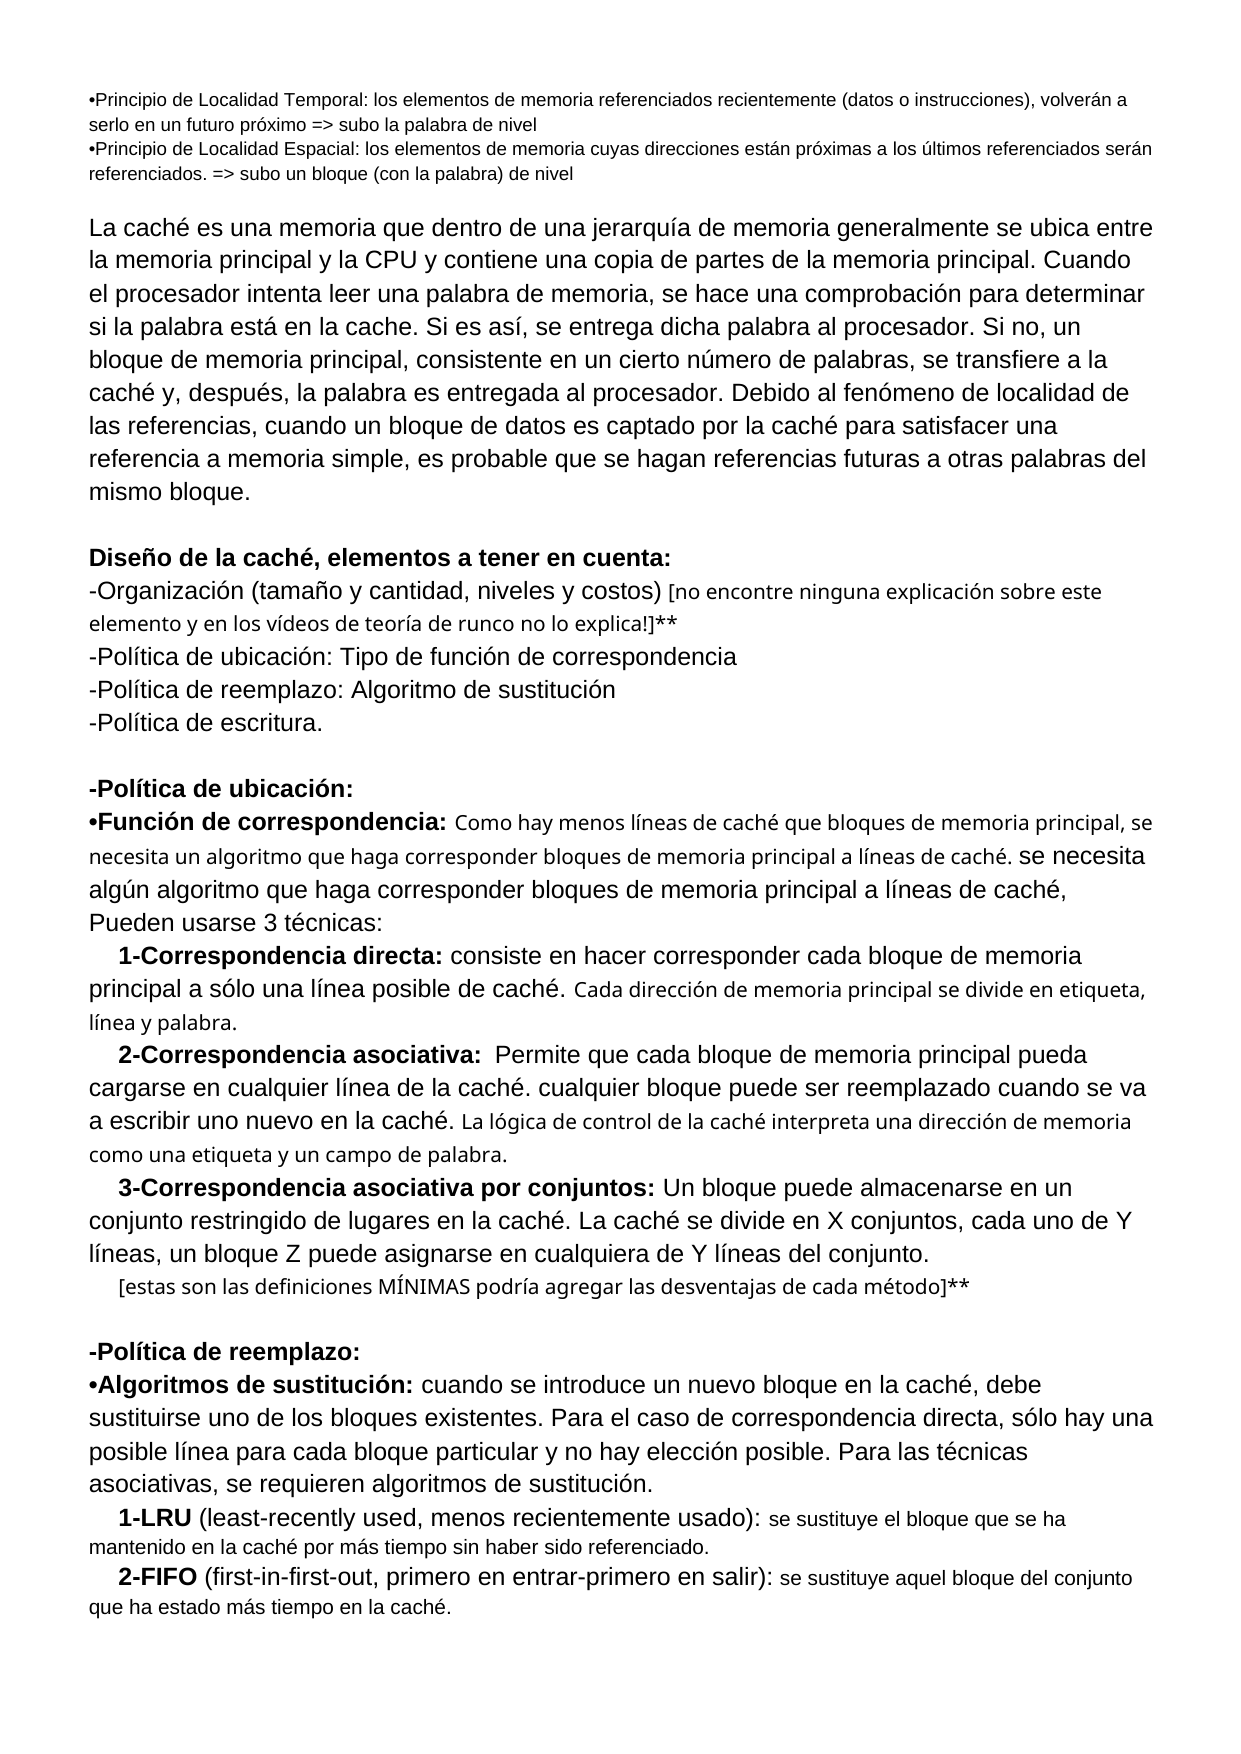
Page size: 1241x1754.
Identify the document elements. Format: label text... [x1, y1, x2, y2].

text [estas son las definiciones MÍNIMAS podría agregar las desventajas de cada método]** [88, 1272, 1156, 1300]
text -Política de ubicación: Tipo de función de correspondencia [88, 642, 1156, 671]
text 3-Correspondencia asociativa por conjuntos: Un bloque puede almacenarse en un conjunto restringido de lugares en la caché. La caché se divide en X conjuntos, cada uno de Y líneas, un bloque Z puede asignarse en cualquiera de Y líneas del conjunto. [88, 1173, 1156, 1267]
text Diseño de la caché, elementos a tener en cuenta: [88, 543, 1156, 571]
text -Política de escritura. [88, 708, 1156, 737]
text 2-Correspondencia asociativa: Permite que cada bloque de memoria principal pueda cargarse en cualquier línea de la caché. cualquier bloque puede ser reemplazado cuando se va a escribir uno nuevo en la caché. La lógica de control de la caché interpreta una dirección de memoria como una etiqueta y un campo de palabra. [88, 1040, 1156, 1168]
text 1-Correspondencia directa: consiste en hacer corresponder cada bloque de memoria principal a sólo una línea posible de caché. Cada dirección de memoria principal se divide en etiqueta, línea y palabra. [88, 941, 1156, 1036]
text -Política de reemplazo: [88, 1337, 1156, 1366]
text La caché es una memoria que dentro de una jerarquía de memoria generalmente se ubica entre la memoria principal y la CPU y contiene una copia de partes de la memoria principal. Cuando el procesador intenta leer una palabra de memoria, se hace una comprobación para determinar si la palabra está en la cache. Si es así, se entrega dicha palabra al procesador. Si no, un bloque de memoria principal, consistente en un cierto número de palabras, se transfiere a la caché y, después, la palabra es entregada al procesador. Debido al fenómeno de localidad de las referencias, cuando un bloque de datos es captado por la caché para satisfacer una referencia a memoria simple, es probable que se hagan referencias futuras a otras palabras del mismo bloque. [88, 212, 1156, 505]
text •Algoritmos de sustitución: cuando se introduce un nuevo bloque en la caché, debe sustituirse uno de los bloques existentes. Para el caso de correspondencia directa, sólo hay una posible línea para cada bloque particular y no hay elección posible. Para las técnicas asociativas, se requieren algoritmos de sustitución. [88, 1370, 1156, 1498]
text -Organización (tamaño y cantidad, niveles y costos) [no encontre ninguna explicación sobre este elemento y en los vídeos de teoría de runco no lo explica!]** [88, 576, 1156, 638]
text 2-FIFO (first-in-first-out, primero en entrar-primero en salir): se sustituye aquel bloque del conjunto que ha estado más tiempo en la caché. [88, 1562, 1156, 1618]
text •Principio de Localidad Espacial: los elementos de memoria cuyas direcciones están próximas a los últimos referenciados serán referenciados. => subo un bloque (con la palabra) de nivel [88, 138, 1156, 184]
text •Función de correspondencia: Como hay menos líneas de caché que bloques de memoria principal, se necesita un algoritmo que haga corresponder bloques de memoria principal a líneas de caché. se necesita algún algoritmo que haga corresponder bloques de memoria principal a líneas de caché, Pueden usarse 3 técnicas: [88, 807, 1156, 937]
text -Política de reemplazo: Algoritmo de sustitución [88, 675, 1156, 704]
text •Principio de Localidad Temporal: los elementos de memoria referenciados recientemente (datos o instrucciones), volverán a serlo en un futuro próximo => subo la palabra de nivel [88, 88, 1156, 135]
text -Política de ubicación: [88, 774, 1156, 803]
text 1-LRU (least-recently used, menos recientemente usado): se sustituye el bloque que se ha mantenido en la caché por más tiempo sin haber sido referenciado. [88, 1502, 1156, 1559]
